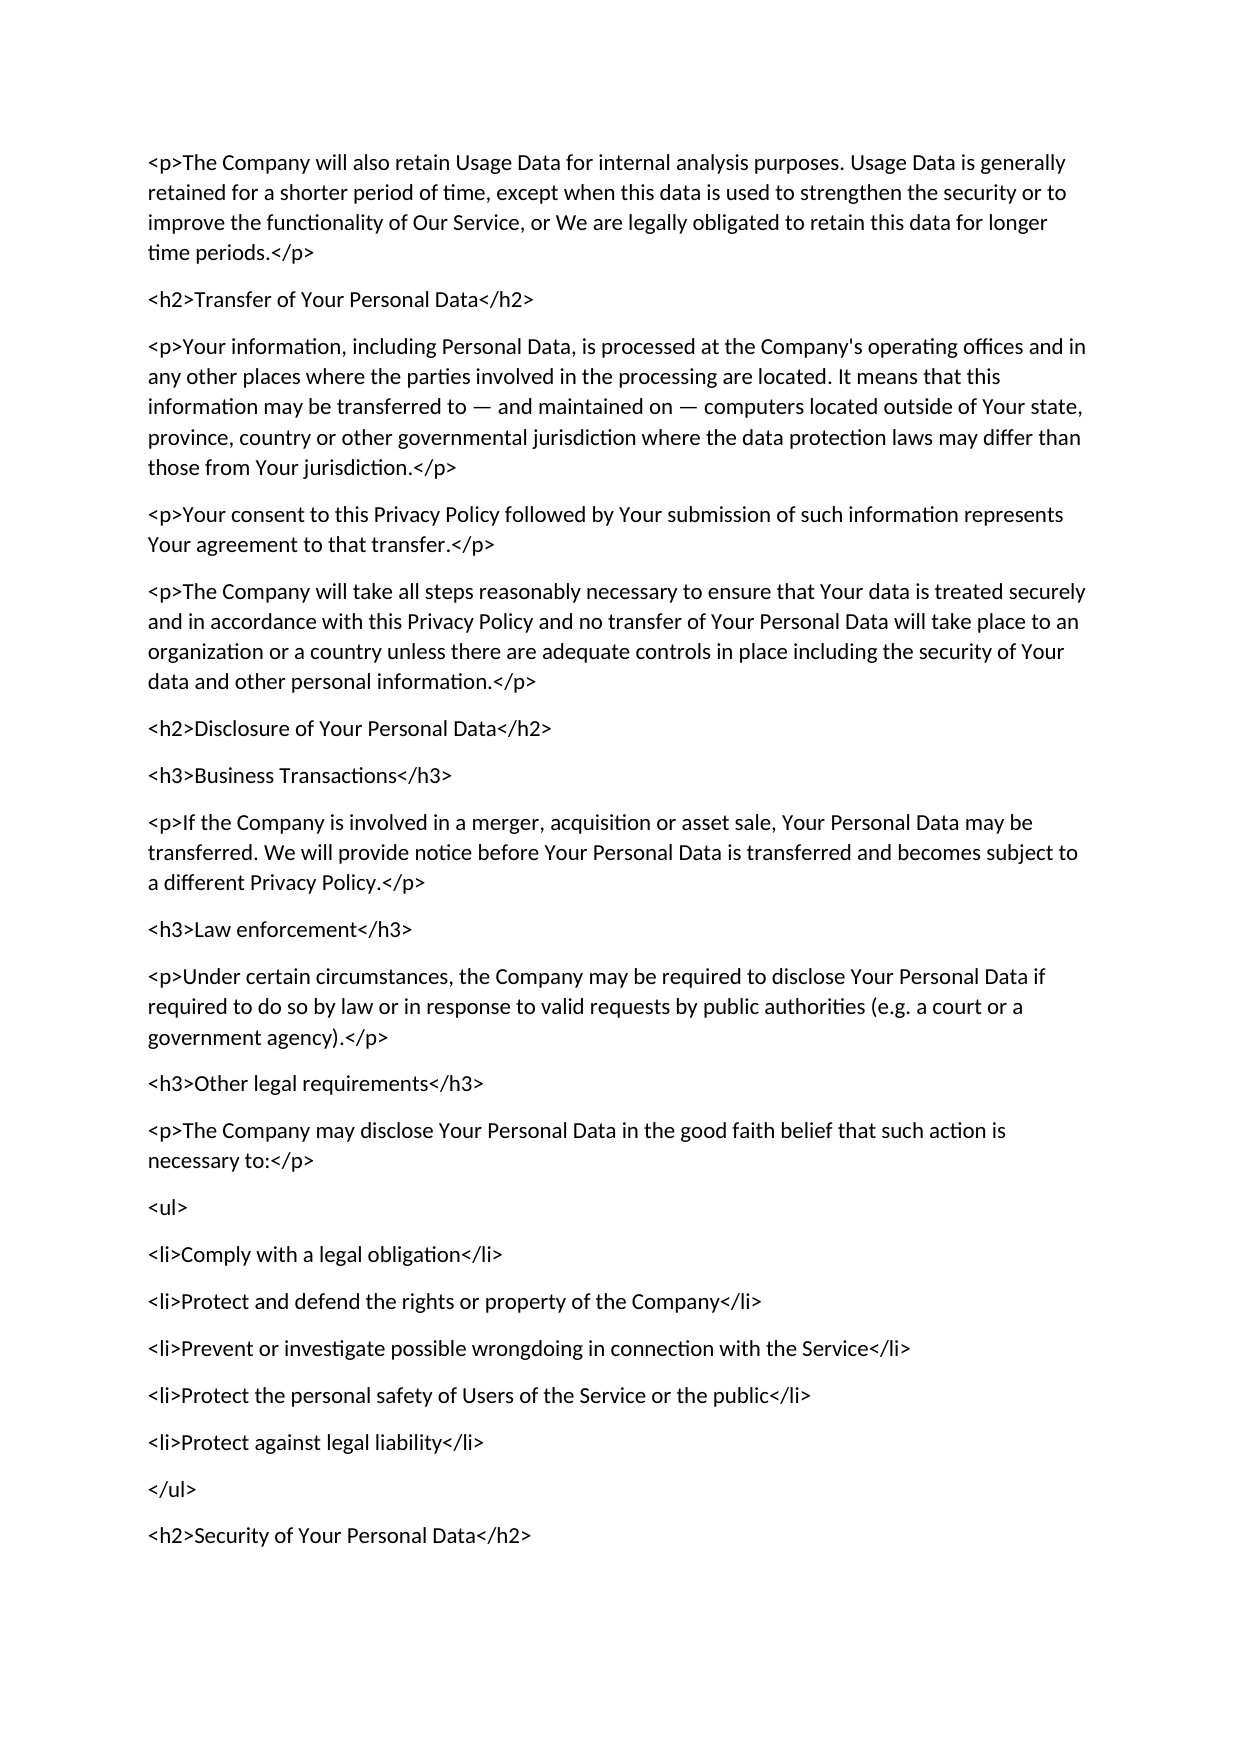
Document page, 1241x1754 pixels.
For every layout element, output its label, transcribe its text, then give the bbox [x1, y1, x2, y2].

text <h3>Business Transactions</h3> [148, 761, 1093, 789]
text <h3>Other legal requirements</h3> [148, 1069, 1093, 1097]
text <p>Your information, including Personal Data, is processed at the Company's operating offices and in any other places where the parties involved in the processing are located. It means that this information may be transferred to — and maintained on — computers located outside of Your state, province, country or other governmental jurisdiction where the data protection laws may differ than those from Your jurisdiction.</p> [148, 332, 1093, 481]
text <h2>Security of Your Personal Data</h2> [148, 1522, 1093, 1549]
text <li>Protect against legal liability</li> [148, 1428, 1093, 1456]
text <p>Under certain circumstances, the Company may be required to disclose Your Personal Data if required to do so by law or in response to valid requests by public authorities (e.g. a court or a government agency).</p> [148, 962, 1093, 1051]
text <h2>Transfer of Your Personal Data</h2> [148, 285, 1093, 313]
text <h3>Law enforcement</h3> [148, 915, 1093, 943]
text <ul> [148, 1193, 1093, 1221]
text <li>Protect the personal safety of Users of the Service or the public</li> [148, 1381, 1093, 1409]
text <li>Protect and defend the rights or property of the Company</li> [148, 1287, 1093, 1315]
text <p>If the Company is involved in a merger, acquisition or asset sale, Your Personal Data may be transferred. We will provide notice before Your Personal Data is transferred and becomes subject to a different Privacy Policy.</p> [148, 808, 1093, 896]
text <p>The Company will also retain Usage Data for internal analysis purposes. Usage Data is generally retained for a shorter period of time, except when this data is used to strengthen the security or to improve the functionality of Our Service, or We are legally obligated to retain this data for longer time periods.</p> [148, 148, 1093, 266]
text <li>Prevent or investigate possible wrongdoing in connection with the Service</li> [148, 1334, 1093, 1362]
text <li>Comply with a legal obligation</li> [148, 1240, 1093, 1268]
text <p>The Company will take all steps reasonably necessary to ensure that Your data is treated securely and in accordance with this Privacy Policy and no transfer of Your Personal Data will take place to an organization or a country unless there are adequate controls in place including the security of Your data and other personal information.</p> [148, 577, 1093, 695]
text <h2>Disclosure of Your Personal Data</h2> [148, 714, 1093, 742]
text <p>The Company may disclose Your Personal Data in the good faith belief that such action is necessary to:</p> [148, 1116, 1093, 1174]
text <p>Your consent to this Privacy Policy followed by Your submission of such information represents Your agreement to that transfer.</p> [148, 500, 1093, 558]
text </ul> [148, 1475, 1093, 1503]
